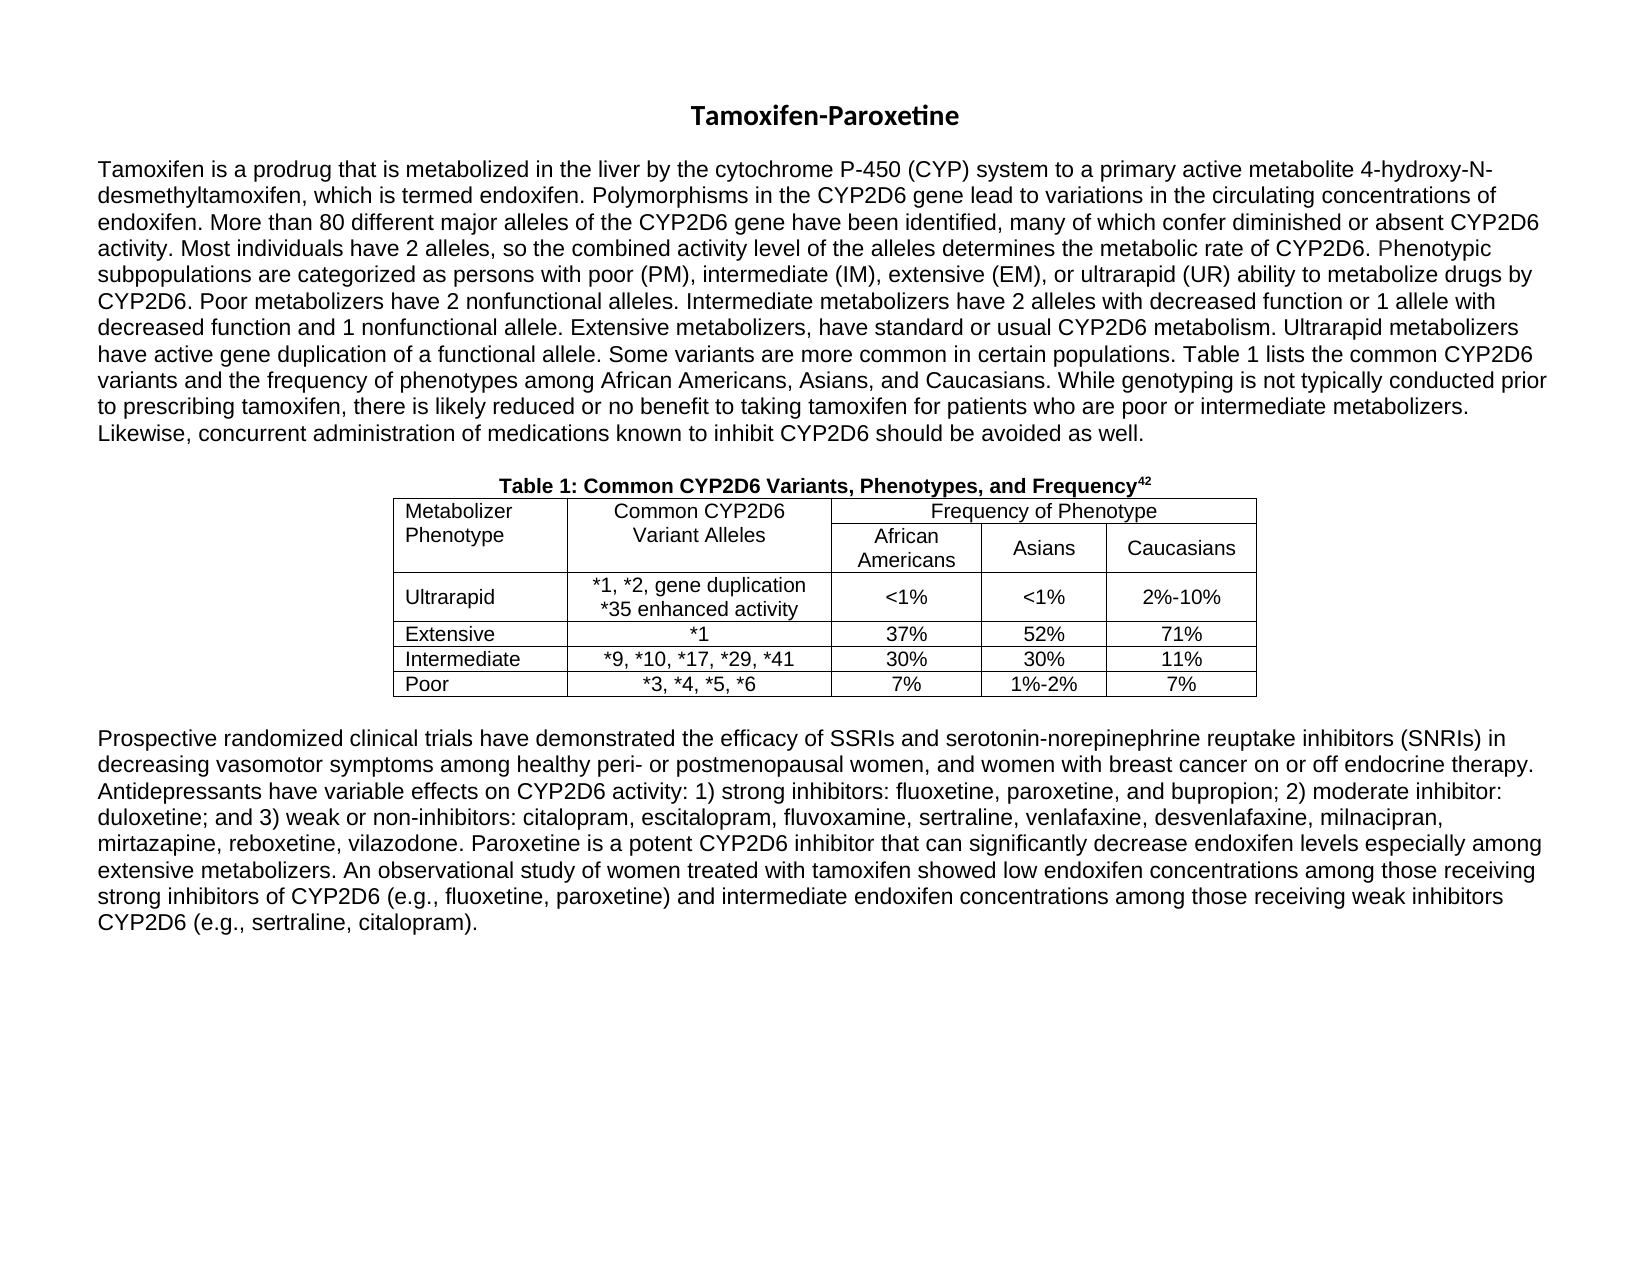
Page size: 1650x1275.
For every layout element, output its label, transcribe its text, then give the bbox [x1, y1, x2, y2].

table_cell 7% [1107, 672, 1256, 696]
table_cell Asians [982, 524, 1106, 572]
table_cell Metabolizer Phenotype [394, 499, 567, 572]
table_cell 30% [982, 647, 1106, 671]
text Tamoxifen is a prodrug that is metabolized in the liver by the cytochrome P-450 (CYP) system to a primary active metabolite 4-hydroxy-N-desmethyltamoxifen, which is termed endoxifen. Polymorphisms in the CYP2D6 gene lead to variations in the circulating concentrations of endoxifen. More than 80 different major alleles of the CYP2D6 gene have been identified, many of which confer diminished or absent CYP2D6 activity. Most individuals have 2 alleles, so the combined activity level of the alleles determines the metabolic rate of CYP2D6. Phenotypic subpopulations are categorized as persons with poor (PM), intermediate (IM), extensive (EM), or ultrarapid (UR) ability to metabolize drugs by CYP2D6. Poor metabolizers have 2 nonfunctional alleles. Intermediate metabolizers have 2 alleles with decreased function or 1 allele with decreased function and 1 nonfunctional allele. Extensive metabolizers, have standard or usual CYP2D6 metabolism. Ultrarapid metabolizers have active gene duplication of a functional allele. Some variants are more common in certain populations. Table 1 lists the common CYP2D6 variants and the frequency of phenotypes among African Americans, Asians, and Caucasians. While genotyping is not typically conducted prior to prescribing tamoxifen, there is likely reduced or no benefit to taking tamoxifen for patients who are poor or intermediate metabolizers. Likewise, concurrent administration of medications known to inhibit CYP2D6 should be avoided as well. [97, 156, 1552, 446]
text Prospective randomized clinical trials have demonstrated the efficacy of SSRIs and serotonin-norepinephrine reuptake inhibitors (SNRIs) in decreasing vasomotor symptoms among healthy peri- or postmenopausal women, and women with breast cancer on or off endocrine therapy. Antidepressants have variable effects on CYP2D6 activity: 1) strong inhibitors: fluoxetine, paroxetine, and bupropion; 2) moderate inhibitor: duloxetine; and 3) weak or non-inhibitors: citalopram, escitalopram, fluvoxamine, sertraline, venlafaxine, desvenlafaxine, milnacipran, mirtazapine, reboxetine, vilazodone. Paroxetine is a potent CYP2D6 inhibitor that can significantly decrease endoxifen levels especially among extensive metabolizers. An observational study of women treated with tamoxifen showed low endoxifen concentrations among those receiving strong inhibitors of CYP2D6 (e.g., fluoxetine, paroxetine) and intermediate endoxifen concentrations among those receiving weak inhibitors CYP2D6 (e.g., sertraline, citalopram). [97, 725, 1552, 936]
table_cell 71% [1107, 622, 1256, 646]
table_cell 52% [982, 622, 1106, 646]
table_cell Poor [394, 672, 567, 696]
table_cell 11% [1107, 647, 1256, 671]
table_cell 1%-2% [982, 672, 1106, 696]
table_cell 2%-10% [1107, 573, 1256, 621]
table_cell Frequency of Phenotype [832, 499, 1256, 523]
table_cell 37% [832, 622, 981, 646]
table_cell *9, *10, *17, *29, *41 [568, 647, 831, 671]
table_cell *3, *4, *5, *6 [568, 672, 831, 696]
table_cell African Americans [832, 524, 981, 572]
table_header Table 1: Common CYP2D6 Variants, Phenotypes, and Frequency42 [394, 474, 1257, 498]
table_cell *1 [568, 622, 831, 646]
table_cell Common CYP2D6 Variant Alleles [568, 499, 831, 572]
text Tamoxifen-Paroxetine [97, 97, 1552, 133]
table_cell 7% [832, 672, 981, 696]
table_cell 30% [832, 647, 981, 671]
table_cell Intermediate [394, 647, 567, 671]
table_cell Extensive [394, 622, 567, 646]
table_cell <1% [832, 573, 981, 621]
table_cell *1, *2, gene duplication *35 enhanced activity [568, 573, 831, 621]
table_cell <1% [982, 573, 1106, 621]
table_cell Ultrarapid [394, 573, 567, 621]
table_cell Caucasians [1107, 524, 1256, 572]
